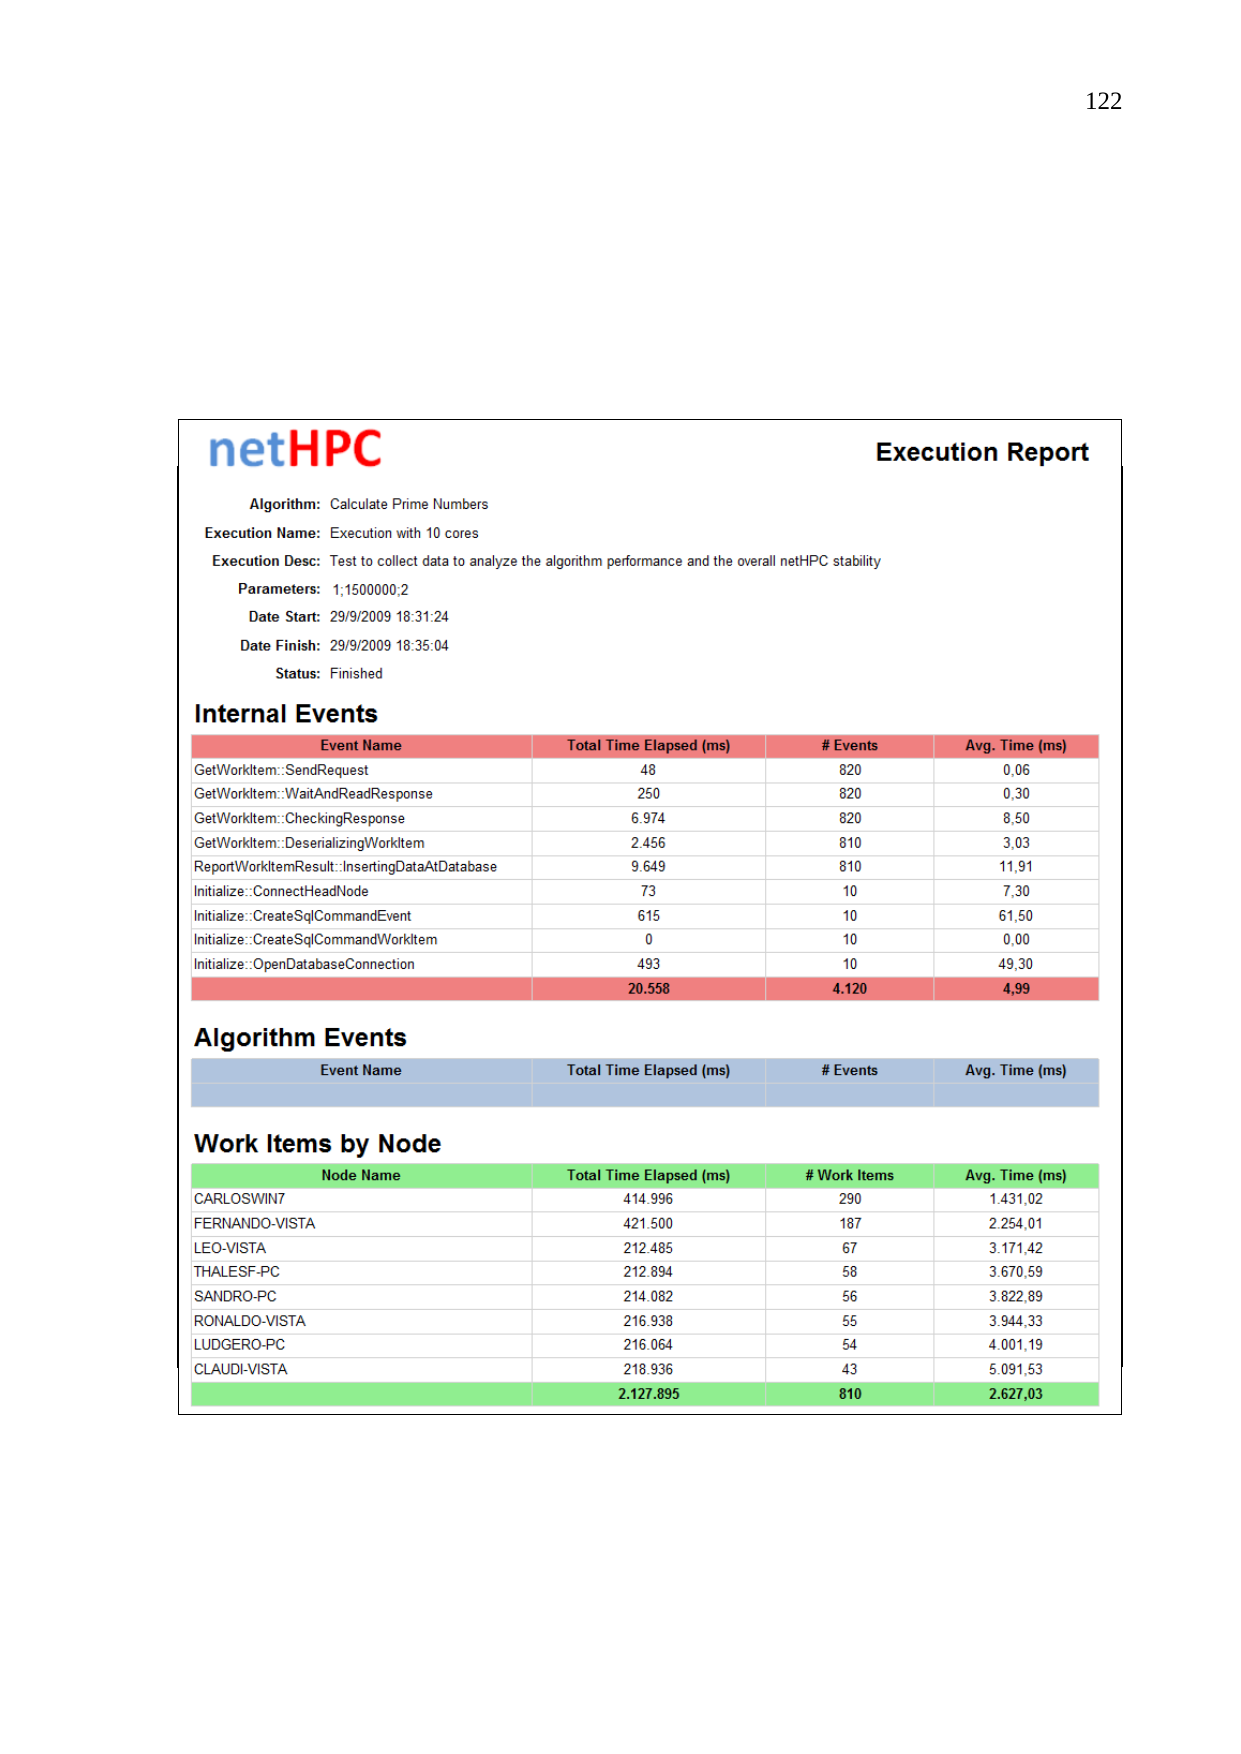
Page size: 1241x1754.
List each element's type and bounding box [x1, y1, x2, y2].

picture [179, 420, 1121, 1414]
